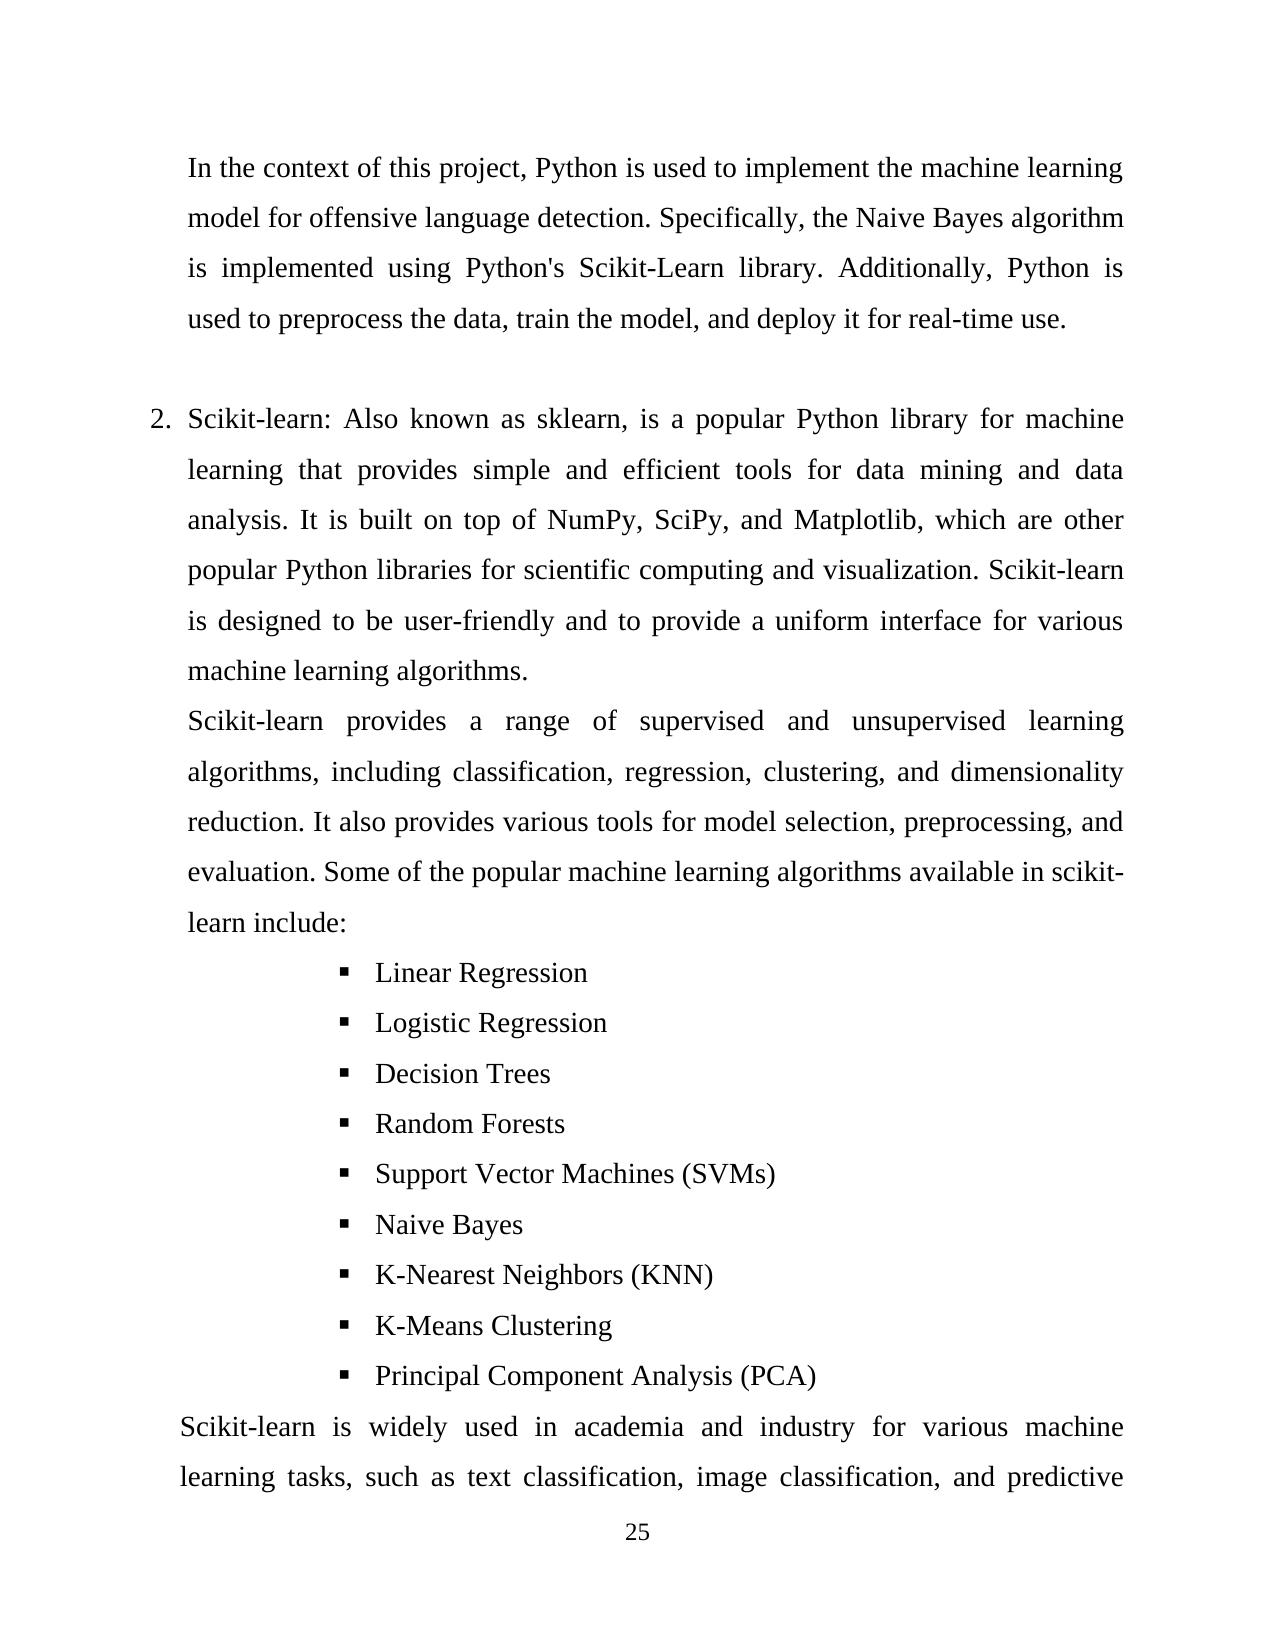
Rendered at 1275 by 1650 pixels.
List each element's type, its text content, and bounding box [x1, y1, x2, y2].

list Scikit-learn provides a range of supervised and unsupervised learning algorithms, including classification, regression, clustering, and dimensionality reduction. It also provides various tools for model selection, preprocessing, and evaluation. Some of the popular machine learning algorithms available in scikit-learn include: [187, 703, 1125, 938]
list Naive Bayes [337, 1207, 1125, 1241]
list Random Forests [337, 1106, 1125, 1140]
list Support Vector Machines (SVMs) [337, 1157, 1125, 1190]
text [179, 1409, 1125, 1493]
list Linear Regression [337, 955, 1125, 989]
list K-Means Clustering [337, 1308, 1125, 1342]
text In the context of this project, Python is used to implement the machine learning model for offensive language detection. Specifically, the Naive Bayes algorithm is implemented using Python's Scikit-Learn library. Additionally, Python is used to preprocess the data, train the model, and deploy it for real-time use. [187, 150, 1125, 334]
list Logistic Regression [337, 1005, 1125, 1039]
list Decision Trees [337, 1056, 1125, 1089]
list Principal Component Analysis (PCA) [337, 1358, 1125, 1392]
list K-Nearest Neighbors (KNN) [337, 1257, 1125, 1291]
list Scikit-learn: Also known as sklearn, is a popular Python library for machine learning that provides simple and efficient tools for data mining and data analysis. It is built on top of NumPy, SciPy, and Matplotlib, which are other popular Python libraries for scientific computing and visualization. Scikit-learn is designed to be user-friendly and to provide a uniform interface for various machine learning algorithms. [150, 402, 1125, 687]
